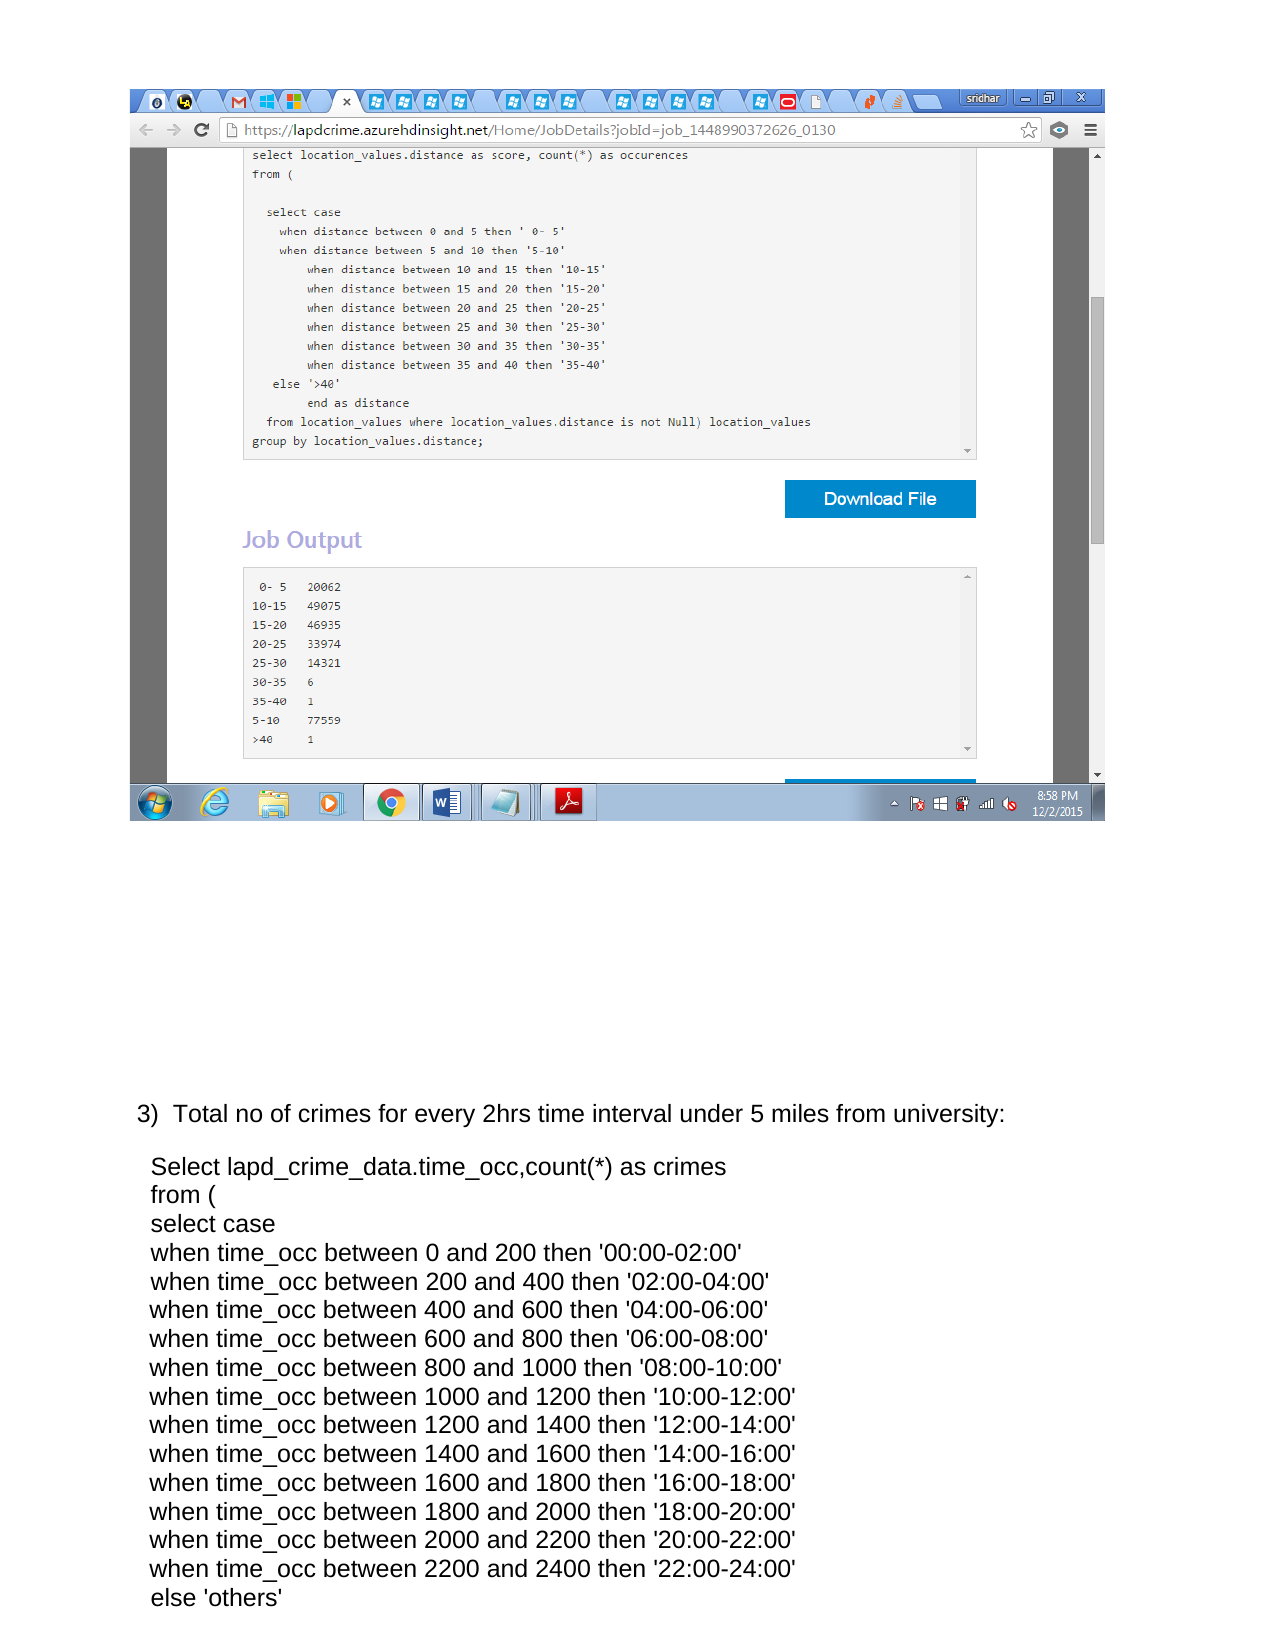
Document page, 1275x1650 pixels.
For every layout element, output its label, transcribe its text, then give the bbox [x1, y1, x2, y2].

picture [129, 89, 1105, 821]
text Select lapd_crime_data.time_occ,count(*) as crimes [60, 1152, 1275, 1181]
text select case [60, 1209, 1275, 1238]
text when time_occ between 0 and 200 then '00:00-02:00' [60, 1238, 1275, 1267]
text when time_occ between 2200 and 2400 then '22:00-24:00' [60, 1554, 1275, 1583]
text when time_occ between 1200 and 1400 then '12:00-14:00' [60, 1411, 1275, 1439]
text when time_occ between 600 and 800 then '06:00-08:00' [60, 1324, 1275, 1353]
text when time_occ between 200 and 400 then '02:00-04:00' [60, 1267, 1275, 1296]
text when time_occ between 1000 and 1200 then '10:00-12:00' [60, 1382, 1275, 1411]
text from ( [60, 1181, 1275, 1209]
text when time_occ between 1800 and 2000 then '18:00-20:00' [60, 1497, 1275, 1526]
text when time_occ between 1600 and 1800 then '16:00-18:00' [60, 1468, 1275, 1497]
text when time_occ between 800 and 1000 then '08:00-10:00' [60, 1353, 1275, 1382]
text else 'others' [60, 1583, 1275, 1612]
text when time_occ between 400 and 600 then '04:00-06:00' [60, 1296, 1275, 1324]
text when time_occ between 2000 and 2200 then '20:00-22:00' [60, 1526, 1275, 1554]
text 3) Total no of crimes for every 2hrs time interval under 5 miles from university: [60, 1099, 1275, 1128]
text when time_occ between 1400 and 1600 then '14:00-16:00' [60, 1439, 1275, 1468]
